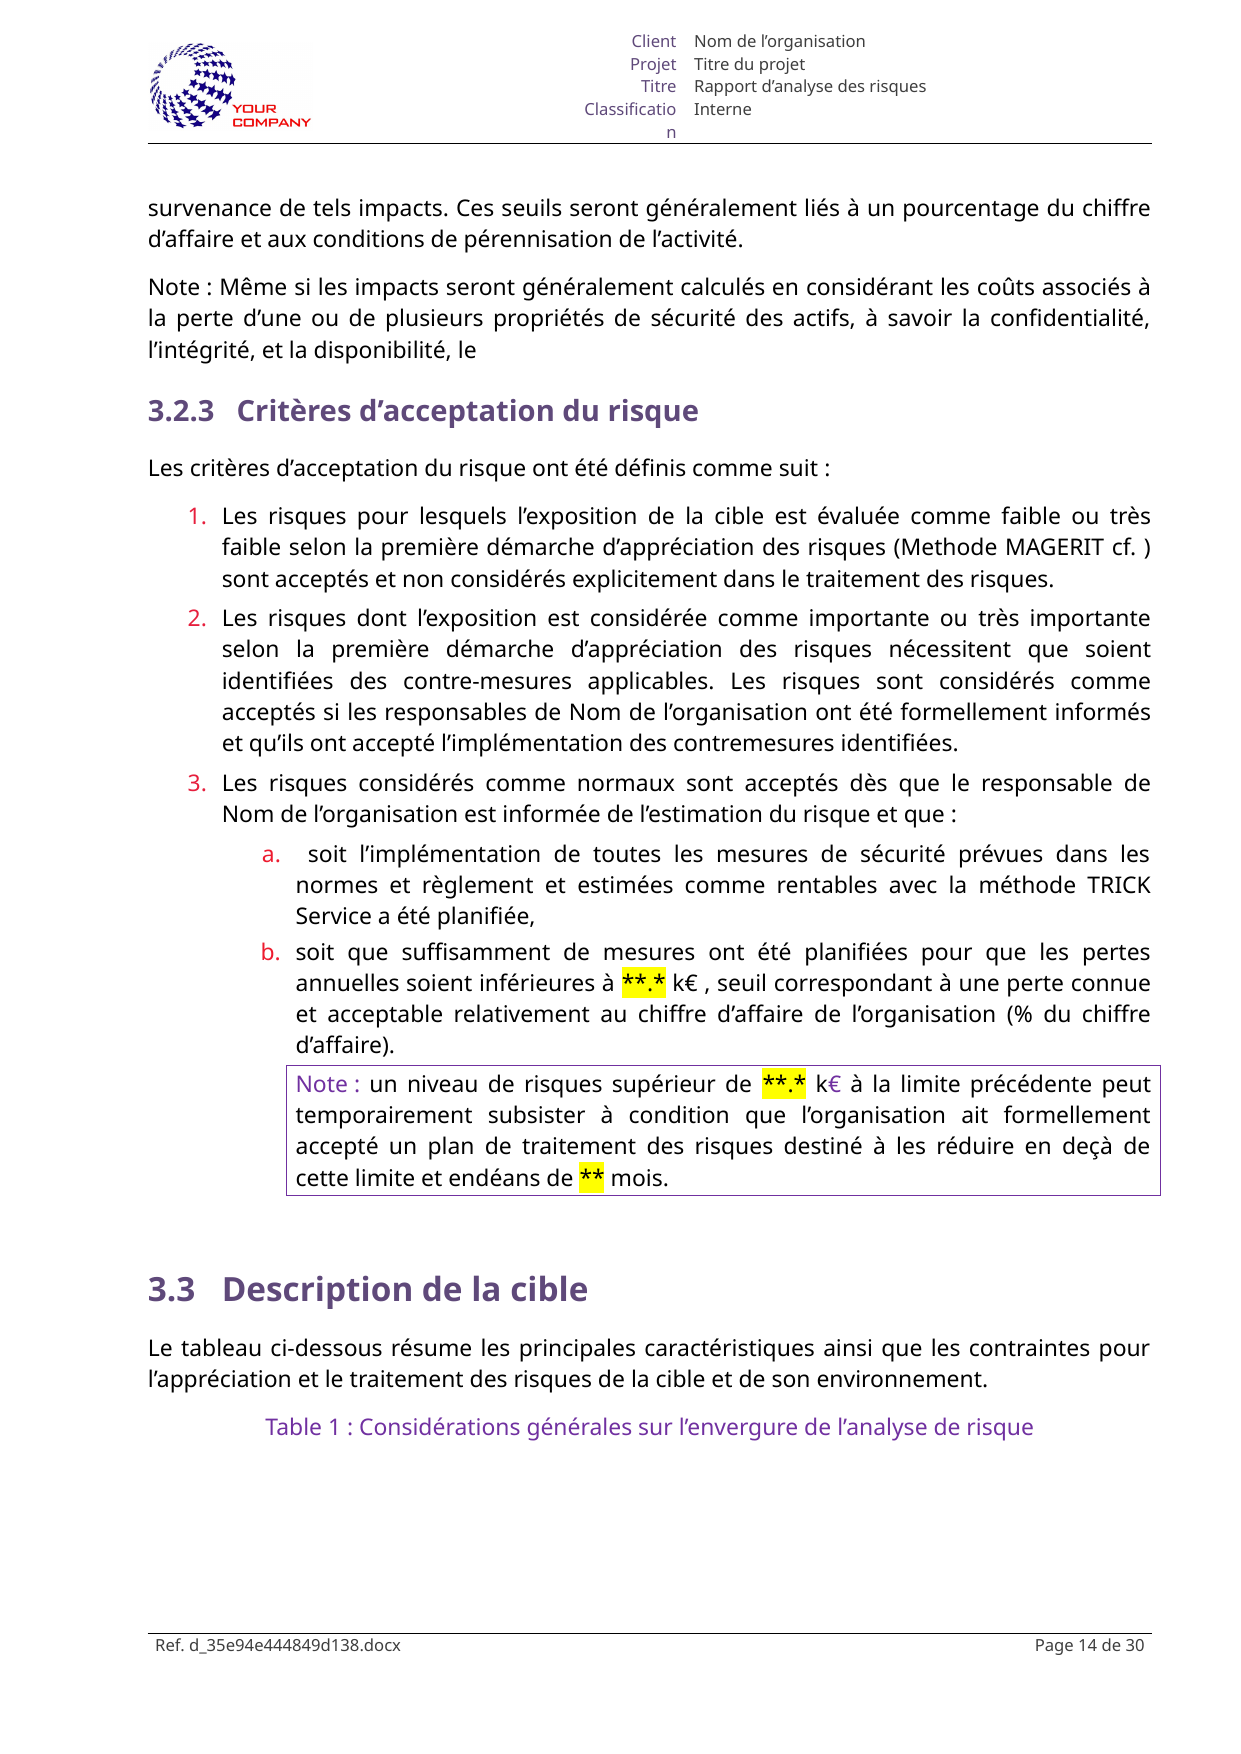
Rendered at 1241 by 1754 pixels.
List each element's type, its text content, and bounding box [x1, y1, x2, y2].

list Les risques pour lesquels l’exposition de la cible est évaluée comme faible ou très faible selon la première démarche d’appréciation des risques (Methode MAGERIT cf. ) sont acceptés et non considérés explicitement dans le traitement des risques. [207, 500, 1152, 594]
text Le tableau ci-dessous résume les principales caractéristiques ainsi que les contraintes pour l’appréciation et le traitement des risques de la cible et de son environnement. [148, 1332, 1152, 1394]
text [148, 192, 1152, 254]
subtitle Critères d’acceptation du risque [148, 390, 1152, 429]
picture [147, 42, 313, 131]
text Note : Même si les impacts seront généralement calculés en considérant les coûts associés à la perte d’une ou de plusieurs propriétés de sécurité des actifs, à savoir la confidentialité, l’intégrité, et la disponibilité, le [148, 271, 1152, 365]
text Les risques considérés comme normaux sont acceptés dès que le responsable de est informée de l’estimation du risque et que : [207, 767, 1152, 829]
text Les risques dont l’exposition est considérée comme importante ou très importante selon la première démarche d’appréciation des risques nécessitent que soient identifiées des contre-mesures applicables. Les risques sont considérés comme acceptés si les responsables de ont été formellement informés et qu’ils ont accepté l’implémentation des contremesures identifiées. [207, 602, 1152, 758]
subtitle Description de la cible [148, 1266, 1152, 1311]
text Les critères d’acceptation du risque ont été définis comme suit : [148, 452, 1152, 483]
text soit que suffisamment de mesures ont été planifiées pour que les pertes annuelles soient inférieures à **.* k€ , seuil correspondant à une perte connue et acceptable relativement au chiffre d’affaire de l’organisation (% du chiffre d’affaire). [281, 936, 1152, 1061]
text Table 1 : Considérations générales sur l’envergure de l’analyse de risque [148, 1411, 1152, 1442]
text Note : un niveau de risques supérieur de **.* k€ à la limite précédente peut temporairement subsister à condition que l’organisation ait formellement accepté un plan de traitement des risques destiné à les réduire en deçà de cette limite et endéans de ** mois. [287, 1066, 1160, 1195]
text soit l’implémentation de toutes les mesures de sécurité prévues dans les normes et règlement et estimées comme rentables avec la méthode TRICK Service a été planifiée, [281, 838, 1152, 931]
